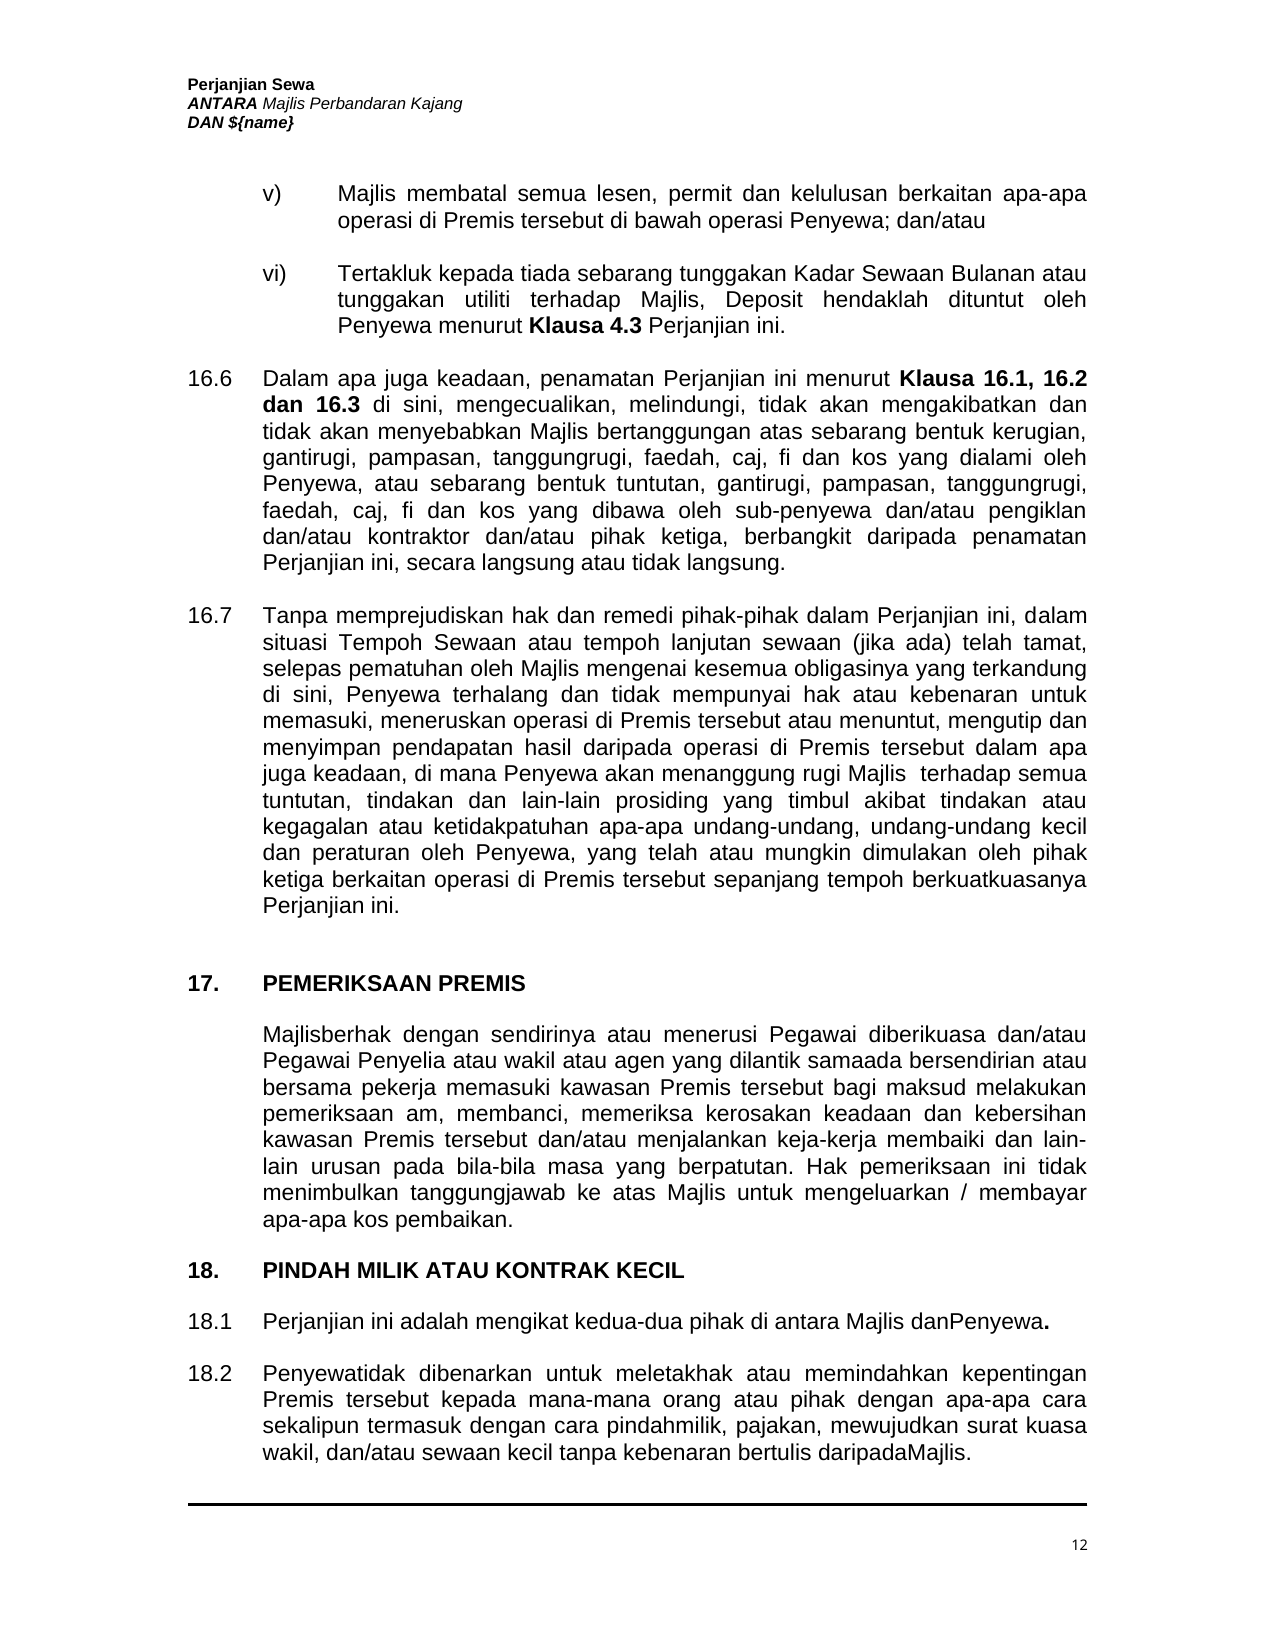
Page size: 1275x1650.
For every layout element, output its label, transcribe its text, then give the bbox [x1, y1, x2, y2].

list Tertakluk kepada tiada sebarang tunggakan Kadar Sewaan Bulanan atau tunggakan utiliti terhadap Majlis, Deposit hendaklah dituntut oleh Penyewa menurut Klausa 4.3 Perjanjian ini. [262, 259, 1087, 338]
list Penyewatidak dibenarkan untuk meletakhak atau memindahkan kepentingan Premis tersebut kepada mana-mana orang atau pihak dengan apa-apa cara sekalipun termasuk dengan cara pindahmilik, pajakan, mewujudkan surat kuasa wakil, dan/atau sewaan kecil tanpa kebenaran bertulis daripadaMajlis. [187, 1359, 1087, 1465]
text 17. PEMERIKSAAN PREMIS [187, 970, 1087, 996]
list Majlis membatal semua lesen, permit dan kelulusan berkaitan apa-apa operasi di Premis tersebut di bawah operasi Penyewa; dan/atau [262, 180, 1087, 233]
list Tanpa memprejudiskan hak dan remedi pihak-pihak dalam Perjanjian ini, dalam situasi Tempoh Sewaan atau tempoh lanjutan sewaan (jika ada) telah tamat, selepas pematuhan oleh Majlis mengenai kesemua obligasinya yang terkandung di sini, Penyewa terhalang dan tidak mempunyai hak atau kebenaran untuk memasuki, meneruskan operasi di Premis tersebut atau menuntut, mengutip dan menyimpan pendapatan hasil daripada operasi di Premis tersebut dalam apa juga keadaan, di mana Penyewa akan menanggung rugi Majlis terhadap semua tuntutan, tindakan dan lain-lain prosiding yang timbul akibat tindakan atau kegagalan atau ketidakpatuhan apa-apa undang-undang, undang-undang kecil dan peraturan oleh Penyewa, yang telah atau mungkin dimulakan oleh pihak ketiga berkaitan operasi di Premis tersebut sepanjang tempoh berkuatkuasanya Perjanjian ini. [187, 602, 1087, 918]
text 18. PINDAH MILIK ATAU KONTRAK KECIL [187, 1257, 1087, 1283]
list Perjanjian ini adalah mengikat kedua-dua pihak di antara Majlis danPenyewa. [187, 1308, 1087, 1334]
text 16.6 Dalam apa juga keadaan, penamatan Perjanjian ini menurut Klausa 16.1, 16.2 dan 16.3 di sini, mengecualikan, melindungi, tidak akan mengakibatkan dan tidak akan menyebabkan Majlis bertanggungan atas sebarang bentuk kerugian, gantirugi, pampasan, tanggungrugi, faedah, caj, fi dan kos yang dialami oleh Penyewa, atau sebarang bentuk tuntutan, gantirugi, pampasan, tanggungrugi, faedah, caj, fi dan kos yang dibawa oleh sub-penyewa dan/atau pengiklan dan/atau kontraktor dan/atau pihak ketiga, berbangkit daripada penamatan Perjanjian ini, secara langsung atau tidak langsung. [187, 365, 1087, 576]
text Majlisberhak dengan sendirinya atau menerusi Pegawai diberikuasa dan/atau Pegawai Penyelia atau wakil atau agen yang dilantik samaada bersendirian atau bersama pekerja memasuki kawasan Premis tersebut bagi maksud melakukan pemeriksaan am, membanci, memeriksa kerosakan keadaan dan kebersihan kawasan Premis tersebut dan/atau menjalankan keja-kerja membaiki dan lain-lain urusan pada bila-bila masa yang berpatutan. Hak pemeriksaan ini tidak menimbulkan tanggungjawab ke atas Majlis untuk mengeluarkan / membayar apa-apa kos pembaikan. [262, 1021, 1087, 1232]
